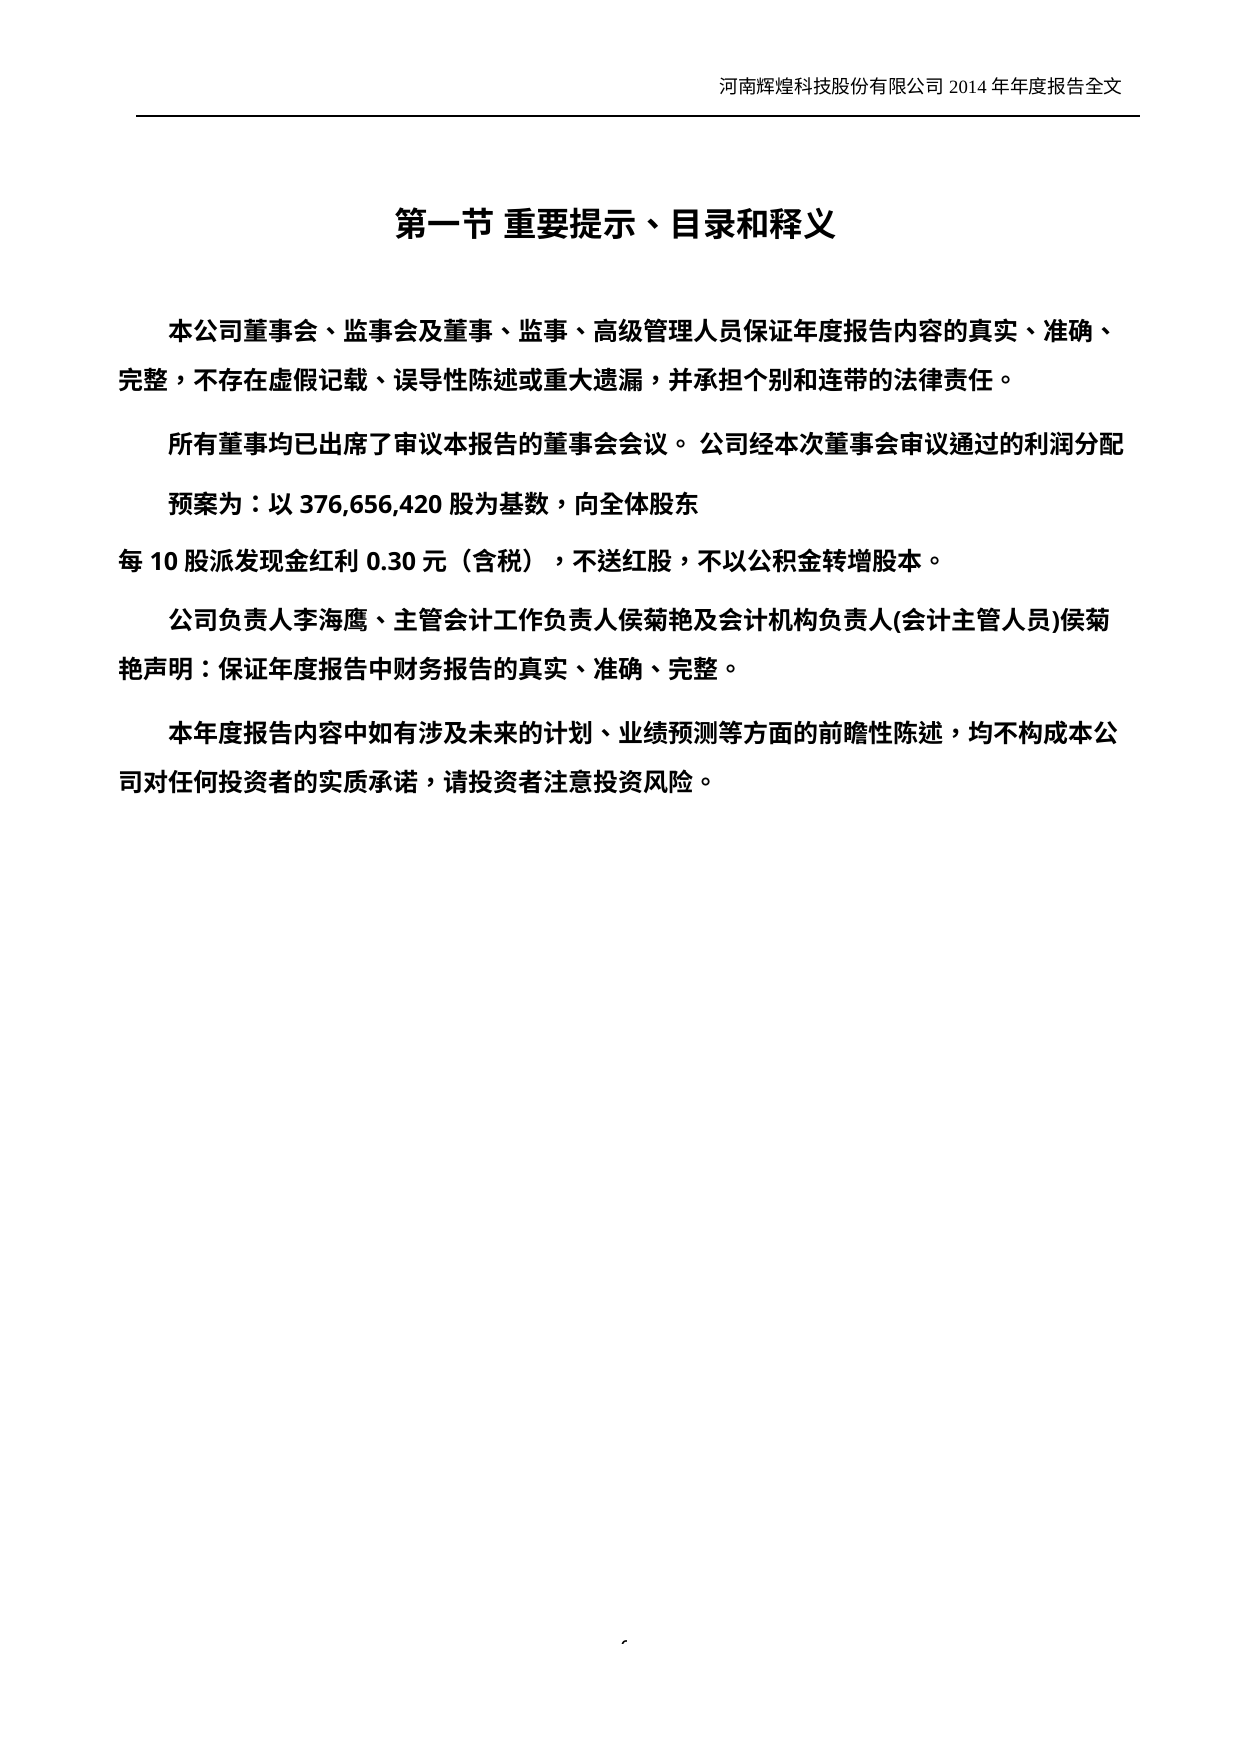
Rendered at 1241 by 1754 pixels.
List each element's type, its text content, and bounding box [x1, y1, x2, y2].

subtitle 每 10 股派发现金红利 0.30 元（含税），不送红股，不以公积金转增股本。 [118, 548, 1127, 576]
subtitle 所有董事均已出席了审议本报告的董事会会议。 公司经本次董事会审议通过的利润分配预案为：以 376,656,420 股为基数，向全体股东 [168, 426, 1127, 521]
subtitle 公司负责人李海鹰、主管会计工作负责人侯菊艳及会计机构负责人(会计主管人员)侯菊 艳声明：保证年度报告中财务报告的真实、准确、完整。 [118, 602, 1127, 686]
subtitle 本公司董事会、监事会及董事、监事、高级管理人员保证年度报告内容的真实、准确、 完整，不存在虚假记载、误导性陈述或重大遗漏，并承担个别和连带的法律责任。 [118, 313, 1127, 397]
subtitle 第一节 重要提示、目录和释义 [394, 200, 1127, 246]
subtitle 本年度报告内容中如有涉及未来的计划、业绩预测等方面的前瞻性陈述，均不构成本公 司对任何投资者的实质承诺，请投资者注意投资风险。 [118, 716, 1127, 799]
